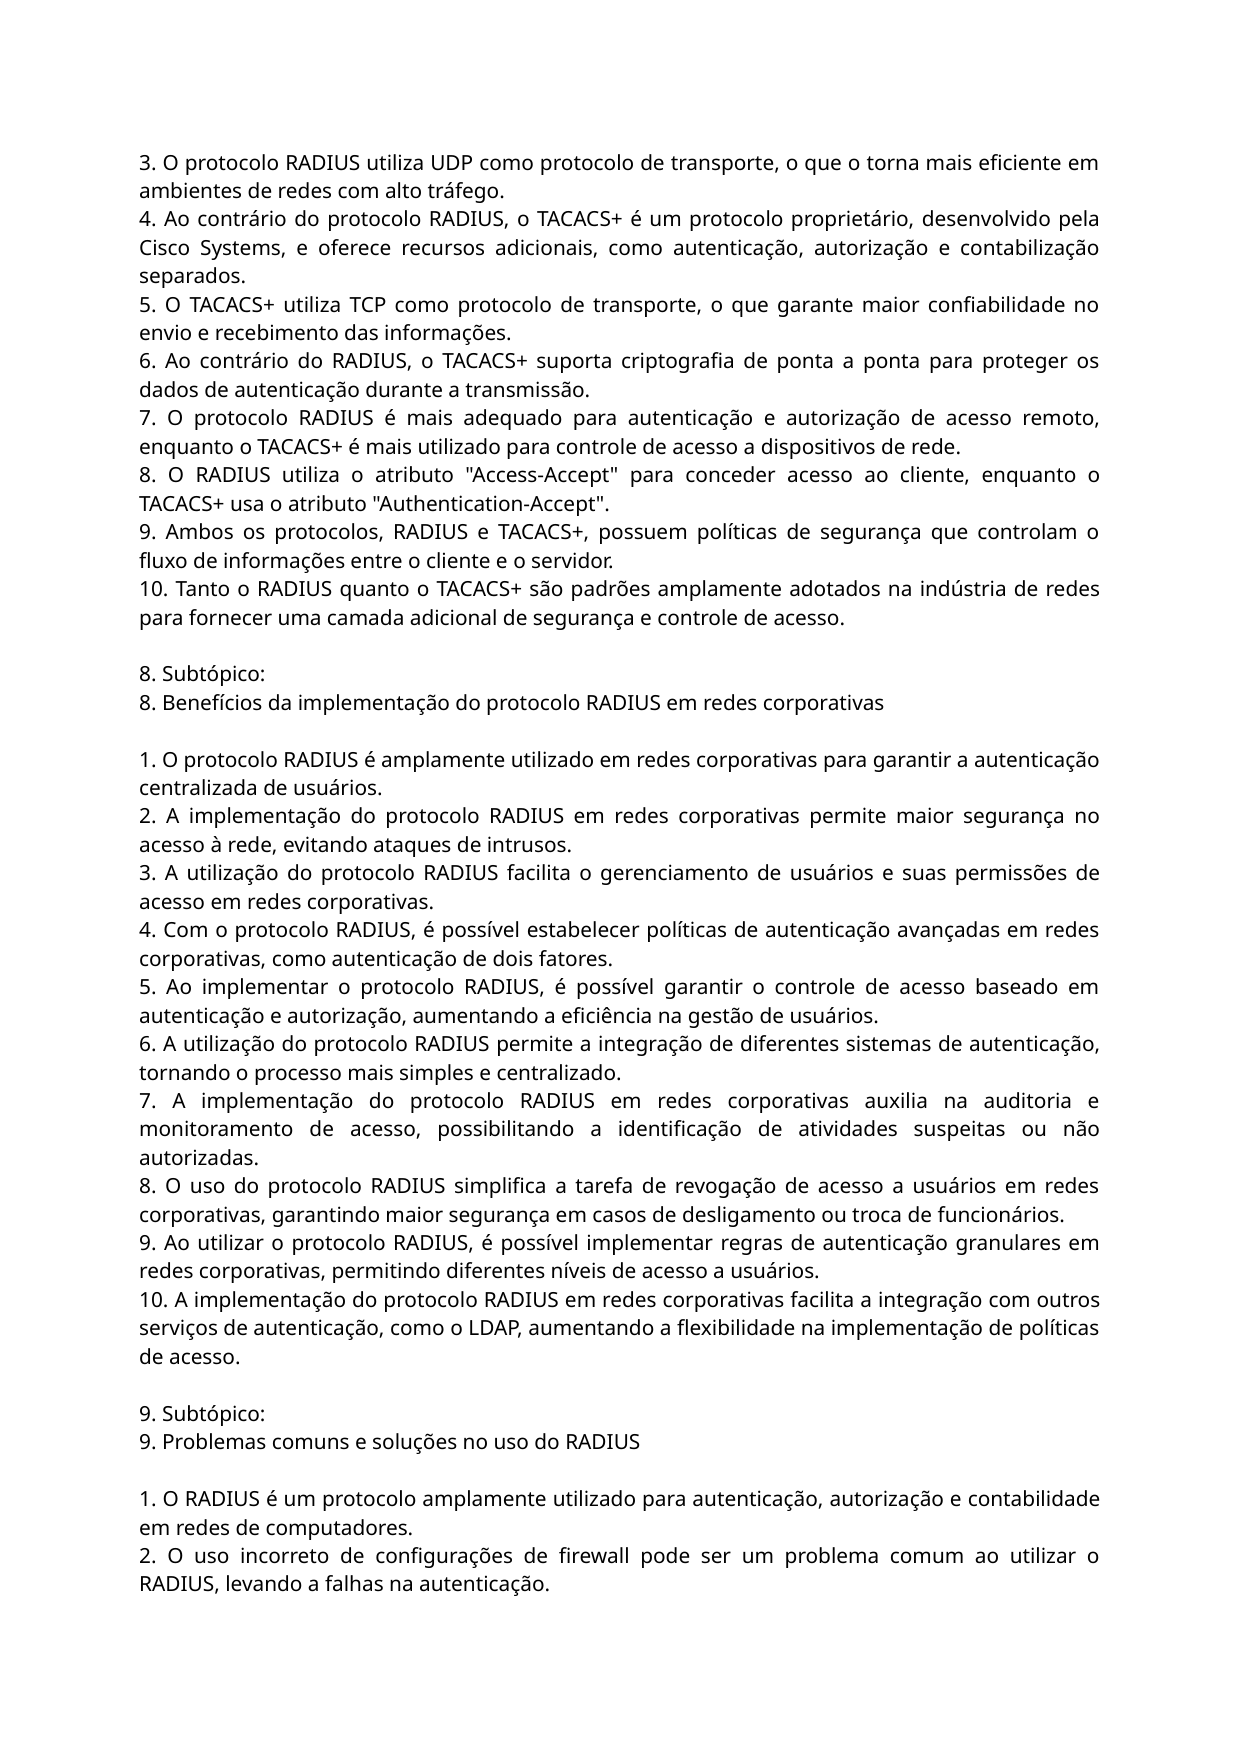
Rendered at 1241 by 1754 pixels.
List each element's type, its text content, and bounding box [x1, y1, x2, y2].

text 8. Benefícios da implementação do protocolo RADIUS em redes corporativas [139, 688, 1101, 716]
text 6. A utilização do protocolo RADIUS permite a integração de diferentes sistemas de autenticação, tornando o processo mais simples e centralizado. [139, 1029, 1101, 1086]
text 1. O RADIUS é um protocolo amplamente utilizado para autenticação, autorização e contabilidade em redes de computadores. [139, 1484, 1101, 1541]
text 9. Subtópico: [139, 1399, 1101, 1427]
text 3. O protocolo RADIUS utiliza UDP como protocolo de transporte, o que o torna mais eficiente em ambientes de redes com alto tráfego. [139, 148, 1101, 204]
text 10. Tanto o RADIUS quanto o TACACS+ são padrões amplamente adotados na indústria de redes para fornecer uma camada adicional de segurança e controle de acesso. [139, 574, 1101, 631]
text 5. Ao implementar o protocolo RADIUS, é possível garantir o controle de acesso baseado em autenticação e autorização, aumentando a eficiência na gestão de usuários. [139, 972, 1101, 1029]
text 9. Problemas comuns e soluções no uso do RADIUS [139, 1427, 1101, 1456]
text 5. O TACACS+ utiliza TCP como protocolo de transporte, o que garante maior confiabilidade no envio e recebimento das informações. [139, 290, 1101, 347]
text 3. A utilização do protocolo RADIUS facilita o gerenciamento de usuários e suas permissões de acesso em redes corporativas. [139, 858, 1101, 915]
text 8. O uso do protocolo RADIUS simplifica a tarefa de revogação de acesso a usuários em redes corporativas, garantindo maior segurança em casos de desligamento ou troca de funcionários. [139, 1171, 1101, 1228]
text 1. O protocolo RADIUS é amplamente utilizado em redes corporativas para garantir a autenticação centralizada de usuários. [139, 745, 1101, 802]
text 7. O protocolo RADIUS é mais adequado para autenticação e autorização de acesso remoto, enquanto o TACACS+ é mais utilizado para controle de acesso a dispositivos de rede. [139, 403, 1101, 460]
text 8. Subtópico: [139, 659, 1101, 688]
text 4. Ao contrário do protocolo RADIUS, o TACACS+ é um protocolo proprietário, desenvolvido pela Cisco Systems, e oferece recursos adicionais, como autenticação, autorização e contabilização separados. [139, 204, 1101, 290]
text 2. A implementação do protocolo RADIUS em redes corporativas permite maior segurança no acesso à rede, evitando ataques de intrusos. [139, 802, 1101, 858]
text 8. O RADIUS utiliza o atributo "Access-Accept" para conceder acesso ao cliente, enquanto o TACACS+ usa o atributo "Authentication-Accept". [139, 460, 1101, 517]
text 7. A implementação do protocolo RADIUS em redes corporativas auxilia na auditoria e monitoramento de acesso, possibilitando a identificação de atividades suspeitas ou não autorizadas. [139, 1086, 1101, 1171]
text 2. O uso incorreto de configurações de firewall pode ser um problema comum ao utilizar o RADIUS, levando a falhas na autenticação. [139, 1541, 1101, 1598]
text 9. Ao utilizar o protocolo RADIUS, é possível implementar regras de autenticação granulares em redes corporativas, permitindo diferentes níveis de acesso a usuários. [139, 1228, 1101, 1285]
text 9. Ambos os protocolos, RADIUS e TACACS+, possuem políticas de segurança que controlam o fluxo de informações entre o cliente e o servidor. [139, 517, 1101, 574]
text 10. A implementação do protocolo RADIUS em redes corporativas facilita a integração com outros serviços de autenticação, como o LDAP, aumentando a flexibilidade na implementação de políticas de acesso. [139, 1285, 1101, 1370]
text 6. Ao contrário do RADIUS, o TACACS+ suporta criptografia de ponta a ponta para proteger os dados de autenticação durante a transmissão. [139, 347, 1101, 403]
text 4. Com o protocolo RADIUS, é possível estabelecer políticas de autenticação avançadas em redes corporativas, como autenticação de dois fatores. [139, 915, 1101, 972]
